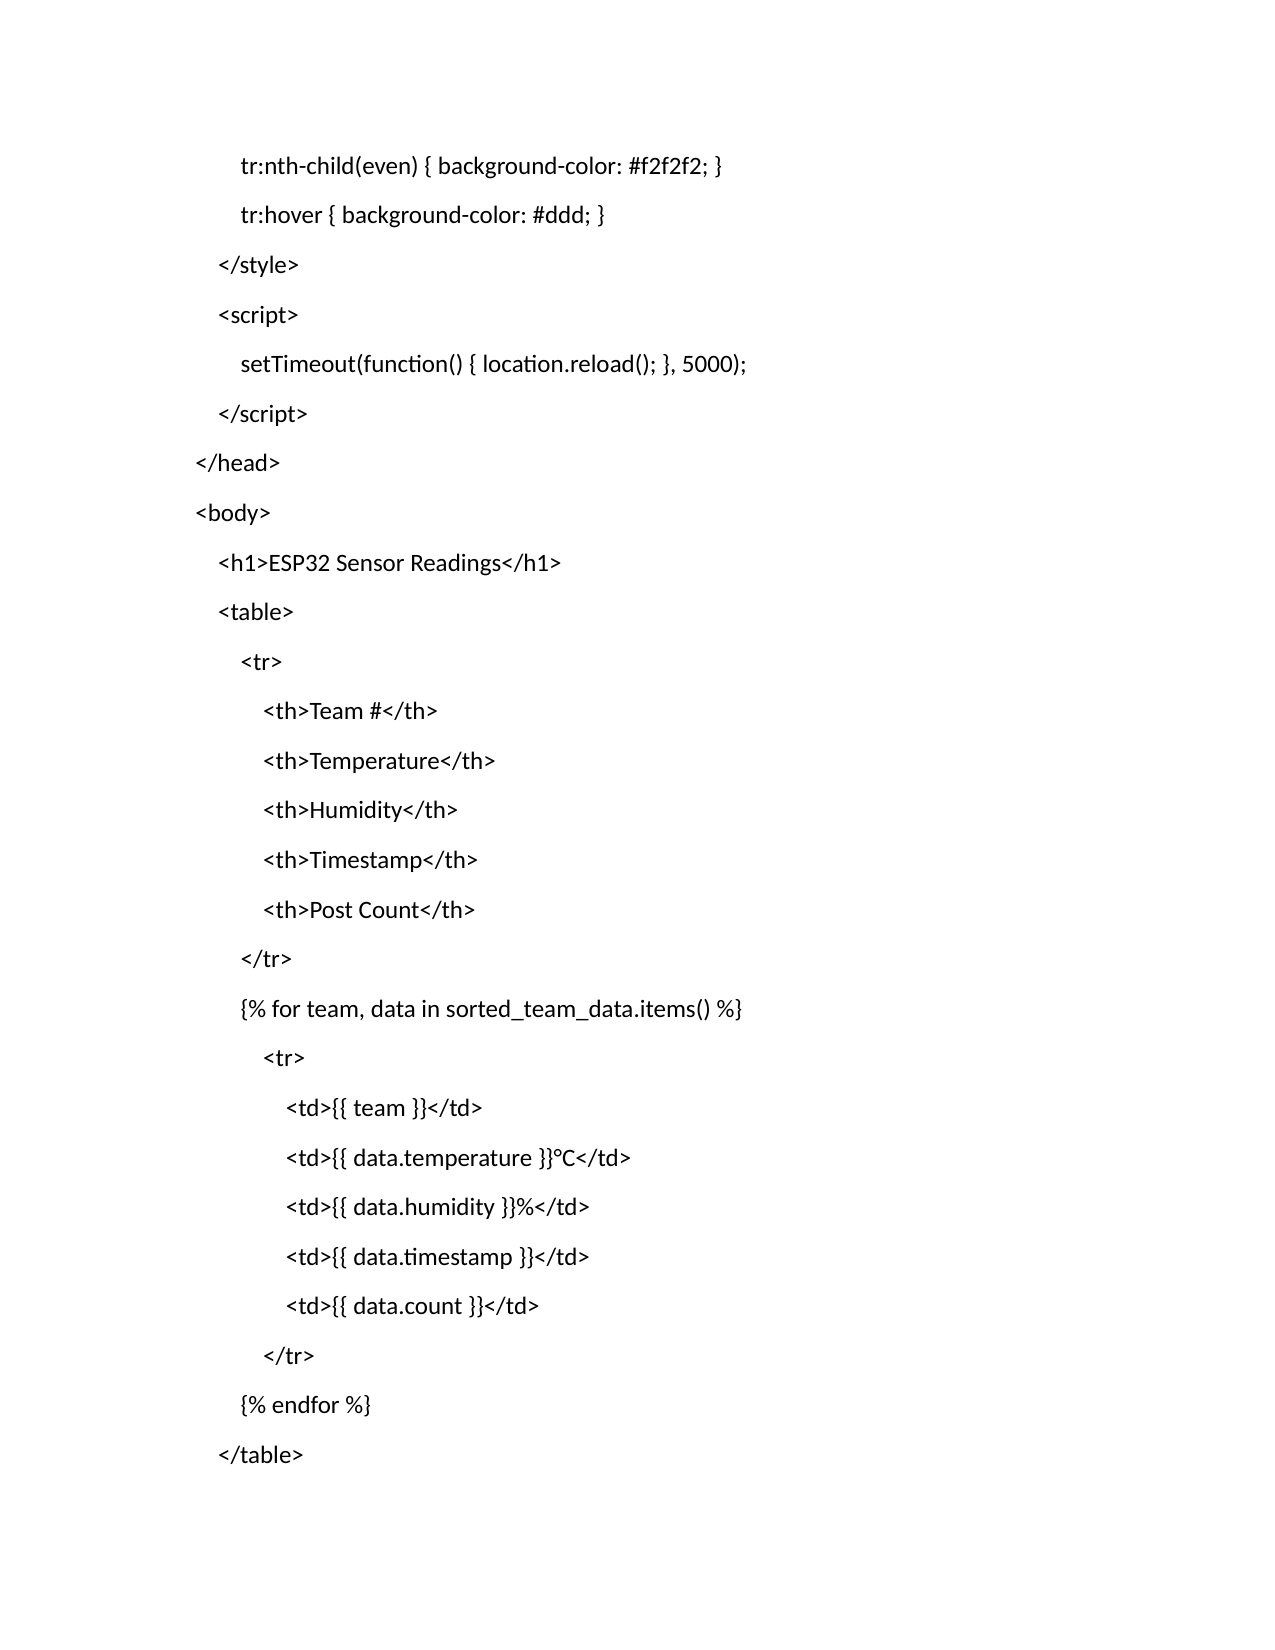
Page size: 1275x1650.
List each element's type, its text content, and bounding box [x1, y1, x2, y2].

text <td>{{ data.temperature }}°C</td> [150, 1142, 1125, 1172]
text <body> [150, 497, 1125, 528]
text <td>{{ team }}</td> [150, 1092, 1125, 1123]
text <table> [150, 596, 1125, 627]
text </style> [150, 249, 1125, 280]
text </tr> [150, 943, 1125, 974]
text <th>Humidity</th> [150, 794, 1125, 825]
text <td>{{ data.timestamp }}</td> [150, 1241, 1125, 1271]
text <th>Timestamp</th> [150, 844, 1125, 875]
text <h1>ESP32 Sensor Readings</h1> [150, 547, 1125, 577]
text {% for team, data in sorted_team_data.items() %} [150, 993, 1125, 1023]
text <td>{{ data.count }}</td> [150, 1290, 1125, 1321]
text </script> [150, 398, 1125, 428]
text <th>Temperature</th> [150, 745, 1125, 776]
text setTimeout(function() { location.reload(); }, 5000); [150, 348, 1125, 379]
text {% endfor %} [150, 1389, 1125, 1420]
text <th>Team #</th> [150, 695, 1125, 726]
text </tr> [150, 1340, 1125, 1371]
text tr:nth-child(even) { background-color: #f2f2f2; } [150, 150, 1125, 181]
text <td>{{ data.humidity }}%</td> [150, 1191, 1125, 1222]
text tr:hover { background-color: #ddd; } [150, 199, 1125, 230]
text </head> [150, 447, 1125, 478]
text <tr> [150, 646, 1125, 676]
text <th>Post Count</th> [150, 894, 1125, 924]
text <script> [150, 299, 1125, 329]
text <tr> [150, 1042, 1125, 1073]
text </table> [150, 1439, 1125, 1470]
